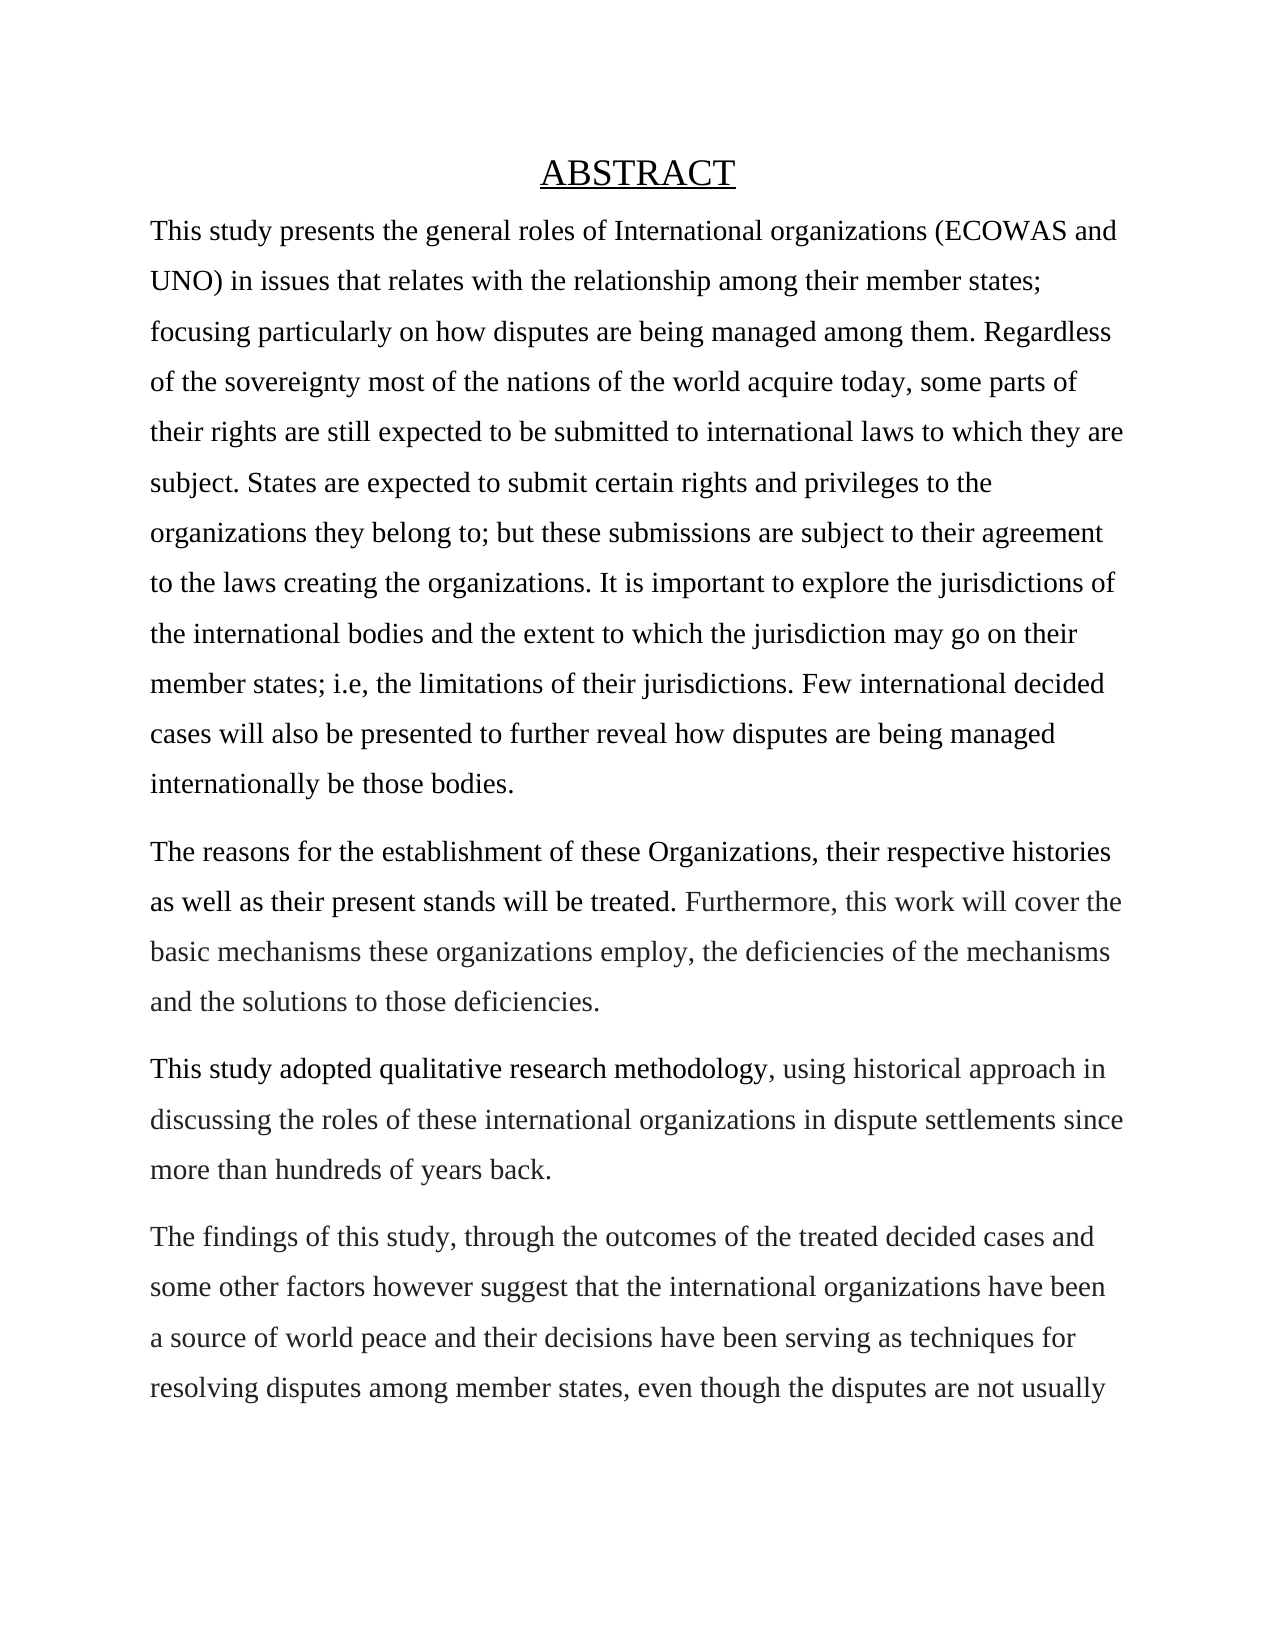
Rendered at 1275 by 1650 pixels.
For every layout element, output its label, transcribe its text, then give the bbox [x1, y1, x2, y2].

text This study presents the general roles of International organizations (ECOWAS and UNO) in issues that relates with the relationship among their member states; focusing particularly on how disputes are being managed among them. Regardless of the sovereignty most of the nations of the world acquire today, some parts of their rights are still expected to be submitted to international laws to which they are subject. States are expected to submit certain rights and privileges to the organizations they belong to; but these submissions are subject to their agreement to the laws creating the organizations. It is important to explore the jurisdictions of the international bodies and the extent to which the jurisdiction may go on their member states; i.e, the limitations of their jurisdictions. Few international decided cases will also be presented to further reveal how disputes are being managed internationally be those bodies. [150, 213, 1125, 800]
text This study adopted qualitative research methodology, using historical approach in discussing the roles of these international organizations in dispute settlements since more than hundreds of years back. [150, 1052, 1125, 1186]
text ABSTRACT [150, 150, 1125, 193]
text The reasons for the establishment of these Organizations, their respective histories as well as their present stands will be treated. Furthermore, this work will cover the basic mechanisms these organizations employ, the deficiencies of the mechanisms and the solutions to those deficiencies. [150, 834, 1125, 1018]
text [150, 1219, 1125, 1404]
